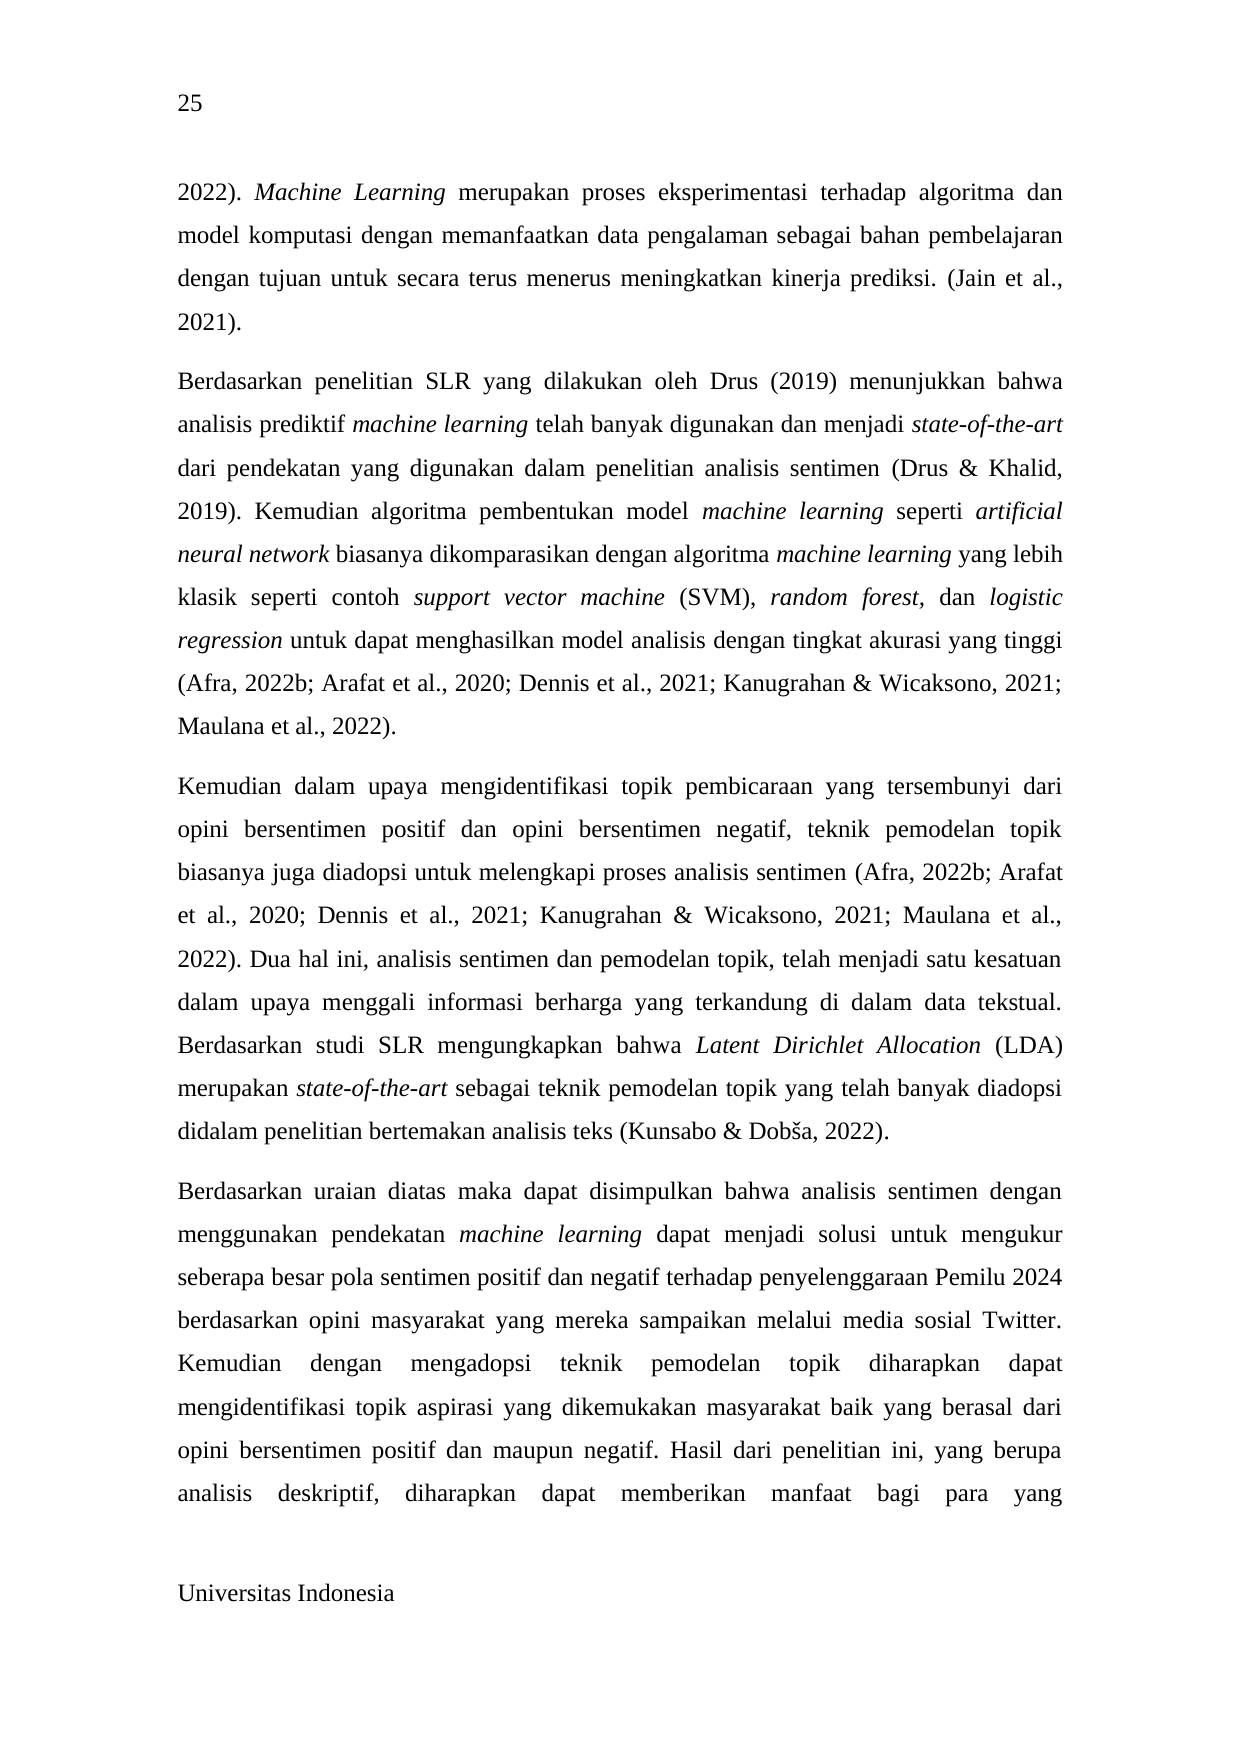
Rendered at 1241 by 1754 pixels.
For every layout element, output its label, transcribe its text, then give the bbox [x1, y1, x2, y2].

text Kemudian dalam upaya mengidentifikasi topik pembicaraan yang tersembunyi dari opini bersentimen positif dan opini bersentimen negatif, teknik pemodelan topik biasanya juga diadopsi untuk melengkapi proses analisis sentimen (Afra, 2022b; Arafat et al., 2020; Dennis et al., 2021; Kanugrahan & Wicaksono, 2021; Maulana et al., 2022). Dua hal ini, analisis sentimen dan pemodelan topik, telah menjadi satu kesatuan dalam upaya menggali informasi berharga yang terkandung di dalam data tekstual. Berdasarkan studi SLR mengungkapkan bahwa Latent Dirichlet Allocation (LDA) merupakan state-of-the-art sebagai teknik pemodelan topik yang telah banyak diadopsi didalam penelitian bertemakan analisis teks (Kunsabo & Dobša, 2022). [177, 771, 1063, 1145]
text Berdasarkan penelitian SLR yang dilakukan oleh Drus (2019) menunjukkan bahwa analisis prediktif machine learning telah banyak digunakan dan menjadi state-of-the-art dari pendekatan yang digunakan dalam penelitian analisis sentimen (Drus & Khalid, 2019). Kemudian algoritma pembentukan model machine learning seperti artificial neural network biasanya dikomparasikan dengan algoritma machine learning yang lebih klasik seperti contoh support vector machine (SVM), random forest, dan logistic regression untuk dapat menghasilkan model analisis dengan tingkat akurasi yang tinggi (Afra, 2022b; Arafat et al., 2020; Dennis et al., 2021; Kanugrahan & Wicaksono, 2021; Maulana et al., 2022). [177, 366, 1063, 740]
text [177, 1176, 1063, 1507]
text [177, 177, 1063, 335]
